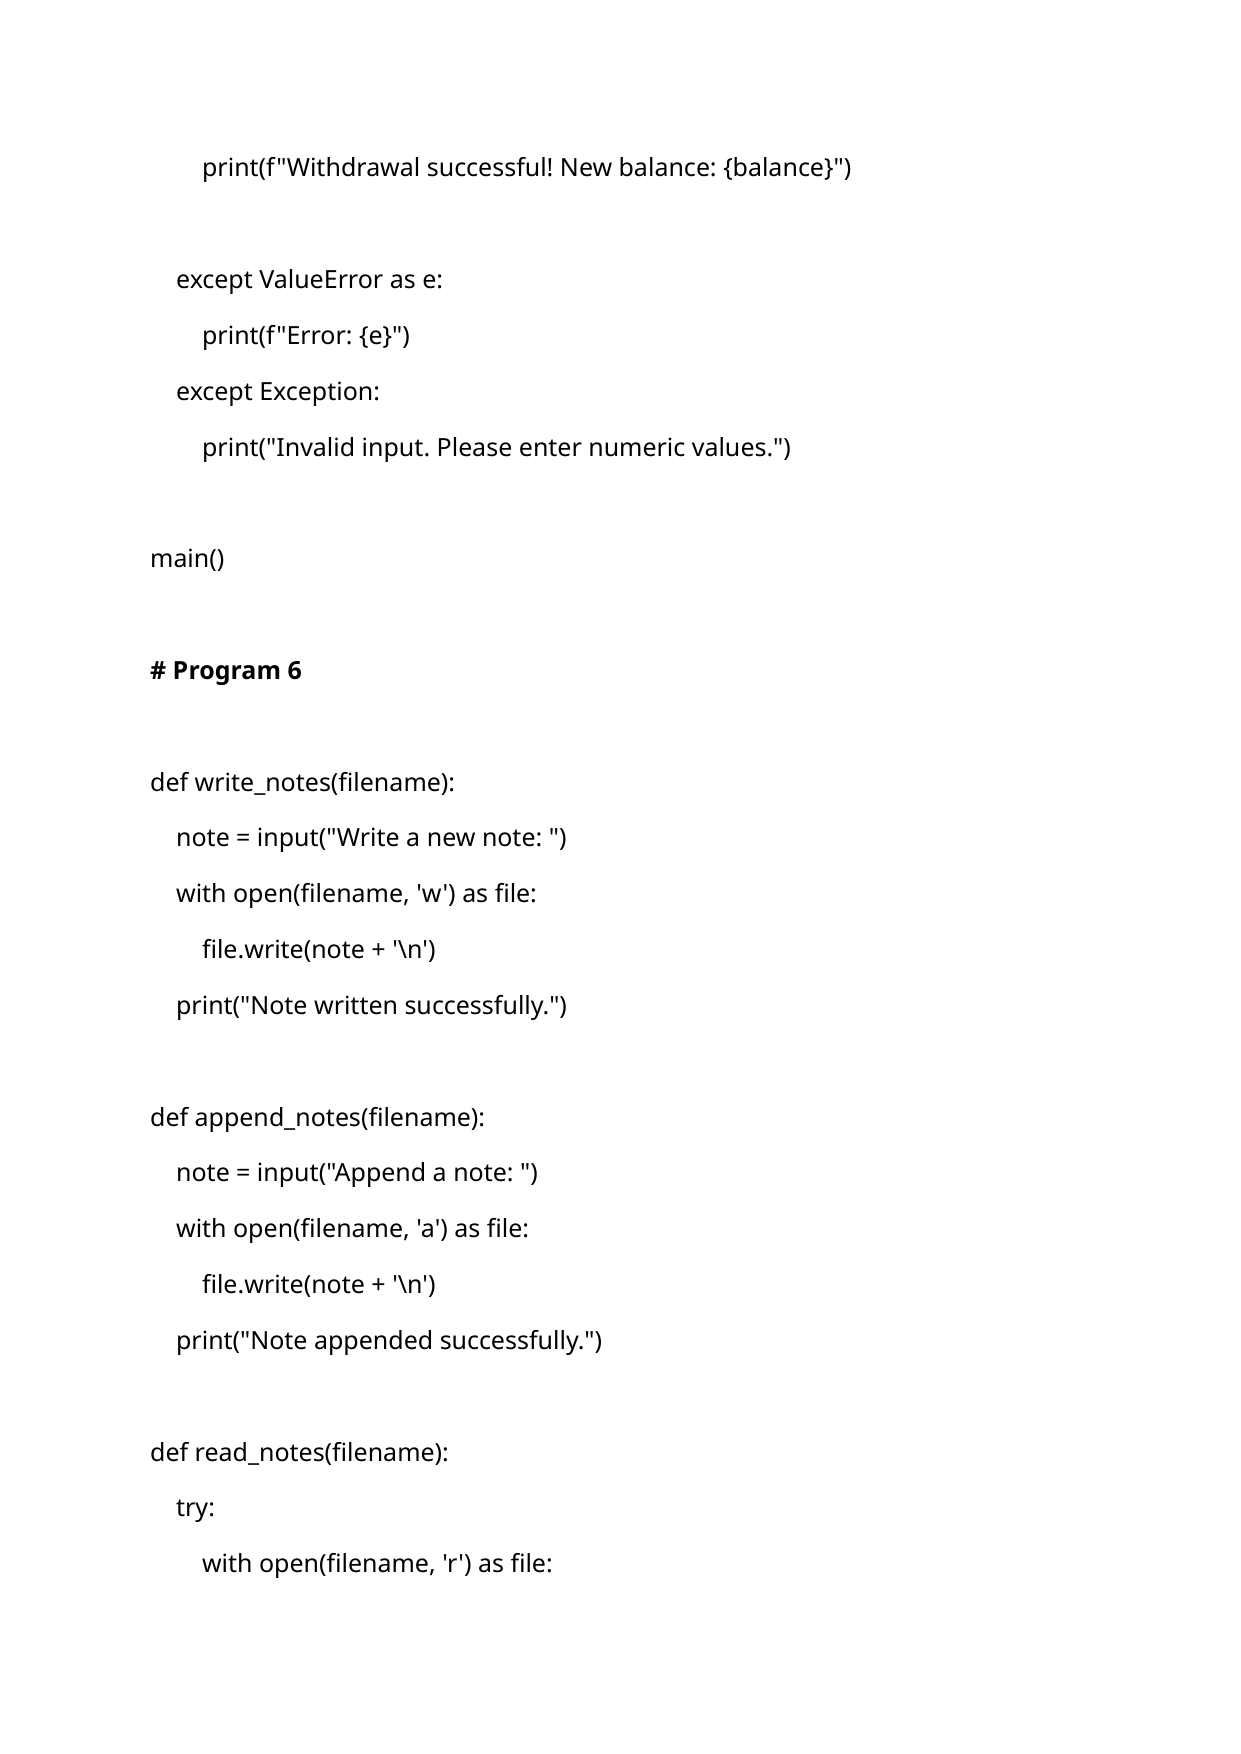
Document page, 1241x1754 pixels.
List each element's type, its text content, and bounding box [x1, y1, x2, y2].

text with open(filename, 'a') as file: [150, 1211, 1090, 1245]
text def append_notes(filename): [150, 1099, 1090, 1133]
text with open(filename, 'w') as file: [150, 876, 1090, 910]
text print("Invalid input. Please enter numeric values.") [150, 429, 1090, 463]
text file.write(note + '\n') [150, 932, 1090, 966]
text try: [150, 1490, 1090, 1524]
text except ValueError as e: [150, 262, 1090, 296]
text print("Note written successfully.") [150, 987, 1090, 1022]
text print("Note appended successfully.") [150, 1322, 1090, 1357]
text # Program 6 [150, 652, 1090, 687]
text file.write(note + '\n') [150, 1267, 1090, 1301]
text with open(filename, 'r') as file: [150, 1546, 1090, 1580]
text except Exception: [150, 373, 1090, 407]
text print(f"Error: {e}") [150, 317, 1090, 352]
text def write_notes(filename): [150, 764, 1090, 798]
text main() [150, 541, 1090, 575]
text def read_notes(filename): [150, 1434, 1090, 1468]
text note = input("Write a new note: ") [150, 820, 1090, 854]
text print(f"Withdrawal successful! New balance: {balance}") [150, 150, 1090, 184]
text note = input("Append a note: ") [150, 1155, 1090, 1189]
